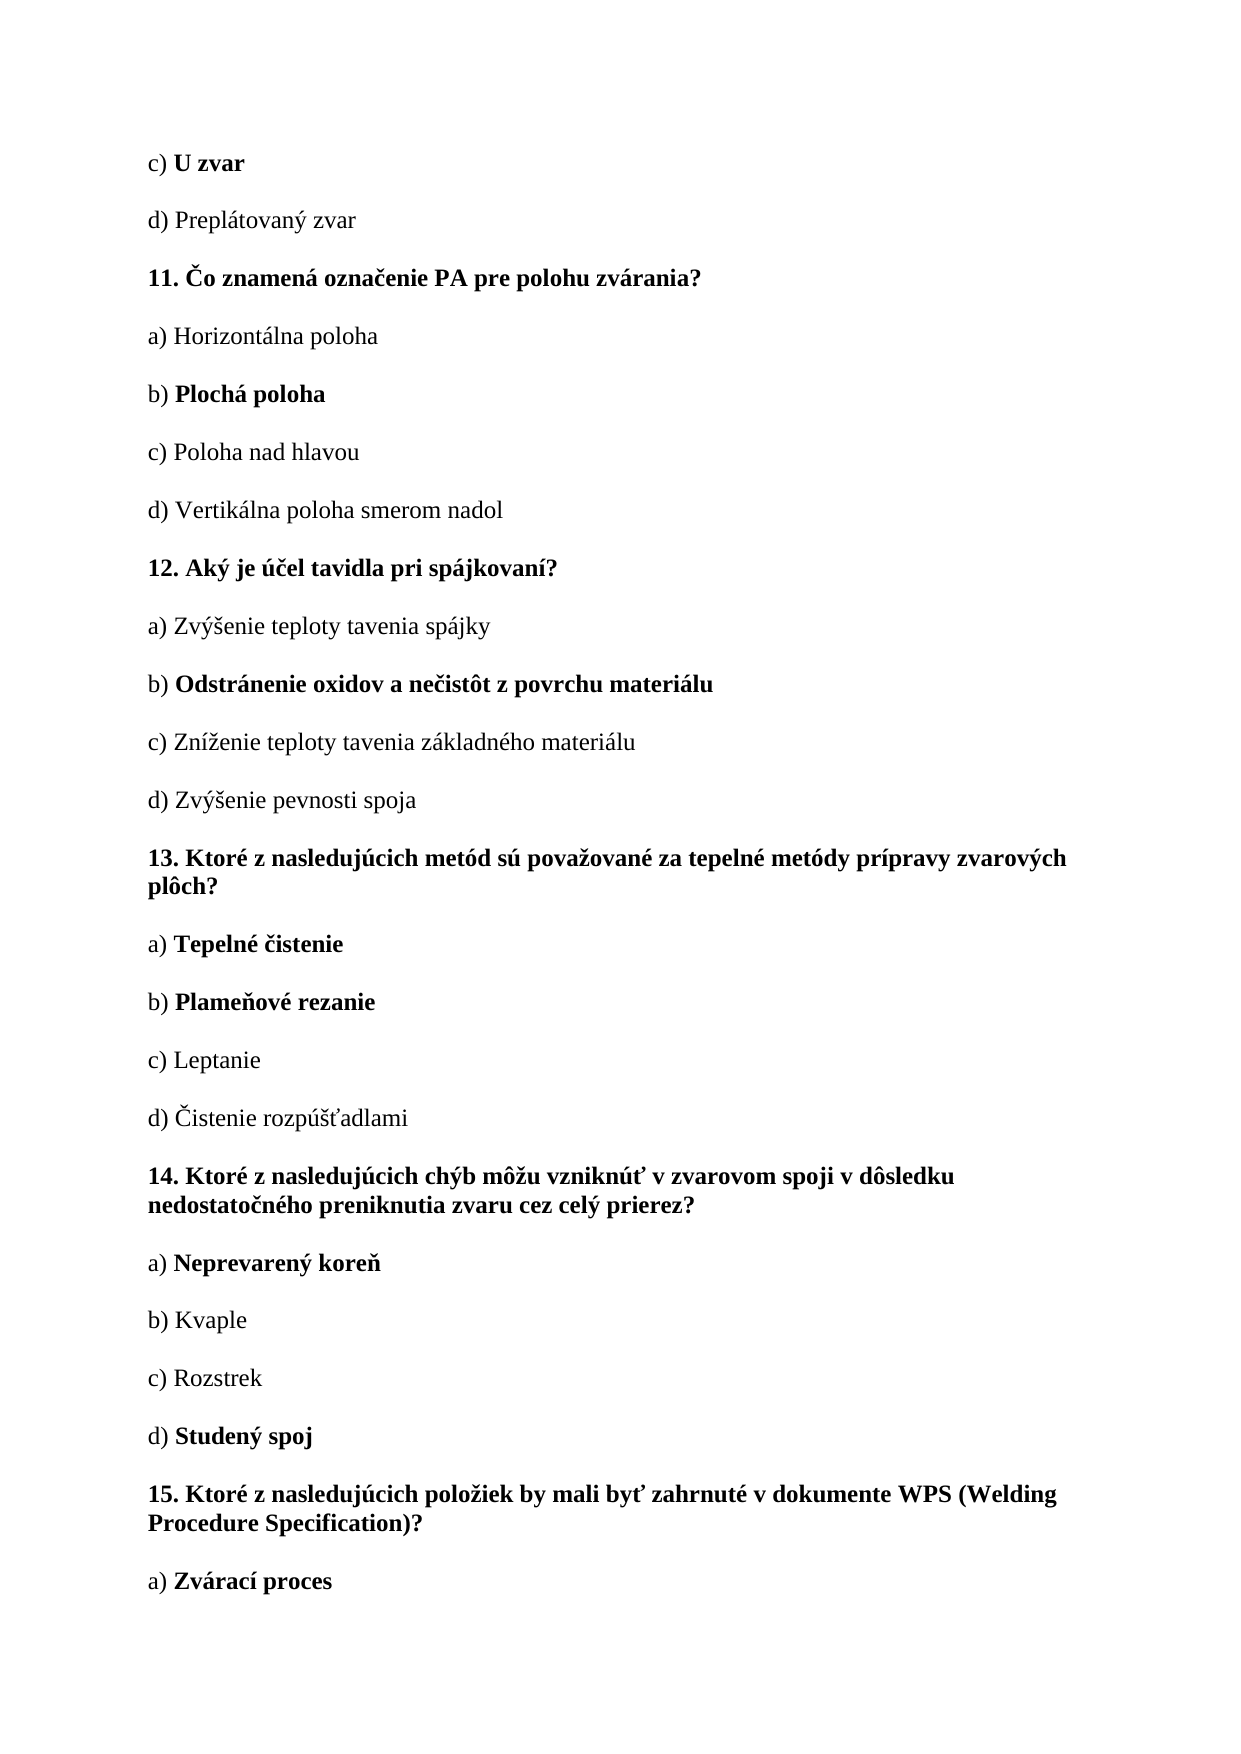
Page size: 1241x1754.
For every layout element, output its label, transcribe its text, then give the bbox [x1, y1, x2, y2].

text c) Zníženie teploty tavenia základného materiálu [148, 727, 1093, 756]
text c) U zvar [148, 148, 1093, 176]
text b) Odstránenie oxidov a nečistôt z povrchu materiálu [148, 669, 1093, 698]
text b) Plochá poloha [148, 379, 1093, 408]
text a) Neprevarený koreň [148, 1248, 1093, 1276]
text d) Zvýšenie pevnosti spoja [148, 785, 1093, 813]
subtitle 14. Ktoré z nasledujúcich chýb môžu vzniknúť v zvarovom spoji v dôsledku nedostatočného preniknutia zvaru cez celý prierez? [148, 1161, 1093, 1218]
text a) Horizontálna poloha [148, 321, 1093, 350]
text d) Preplátovaný zvar [148, 206, 1093, 234]
text b) Kvaple [148, 1306, 1093, 1334]
text c) Leptanie [148, 1045, 1093, 1074]
text a) Zvárací proces [148, 1566, 1093, 1595]
text d) Studený spoj [148, 1421, 1093, 1450]
text d) Vertikálna poloha smerom nadol [148, 495, 1093, 524]
subtitle 12. Aký je účel tavidla pri spájkovaní? [148, 553, 1093, 582]
text c) Poloha nad hlavou [148, 437, 1093, 466]
text b) Plameňové rezanie [148, 987, 1093, 1016]
text d) Čistenie rozpúšťadlami [148, 1103, 1093, 1132]
text a) Tepelné čistenie [148, 929, 1093, 958]
text a) Zvýšenie teploty tavenia spájky [148, 611, 1093, 640]
text c) Rozstrek [148, 1363, 1093, 1392]
subtitle 13. Ktoré z nasledujúcich metód sú považované za tepelné metódy prípravy zvarových plôch? [148, 843, 1093, 900]
subtitle 15. Ktoré z nasledujúcich položiek by mali byť zahrnuté v dokumente WPS (Welding Procedure Specification)? [148, 1479, 1093, 1537]
subtitle 11. Čo znamená označenie PA pre polohu zvárania? [148, 263, 1093, 292]
